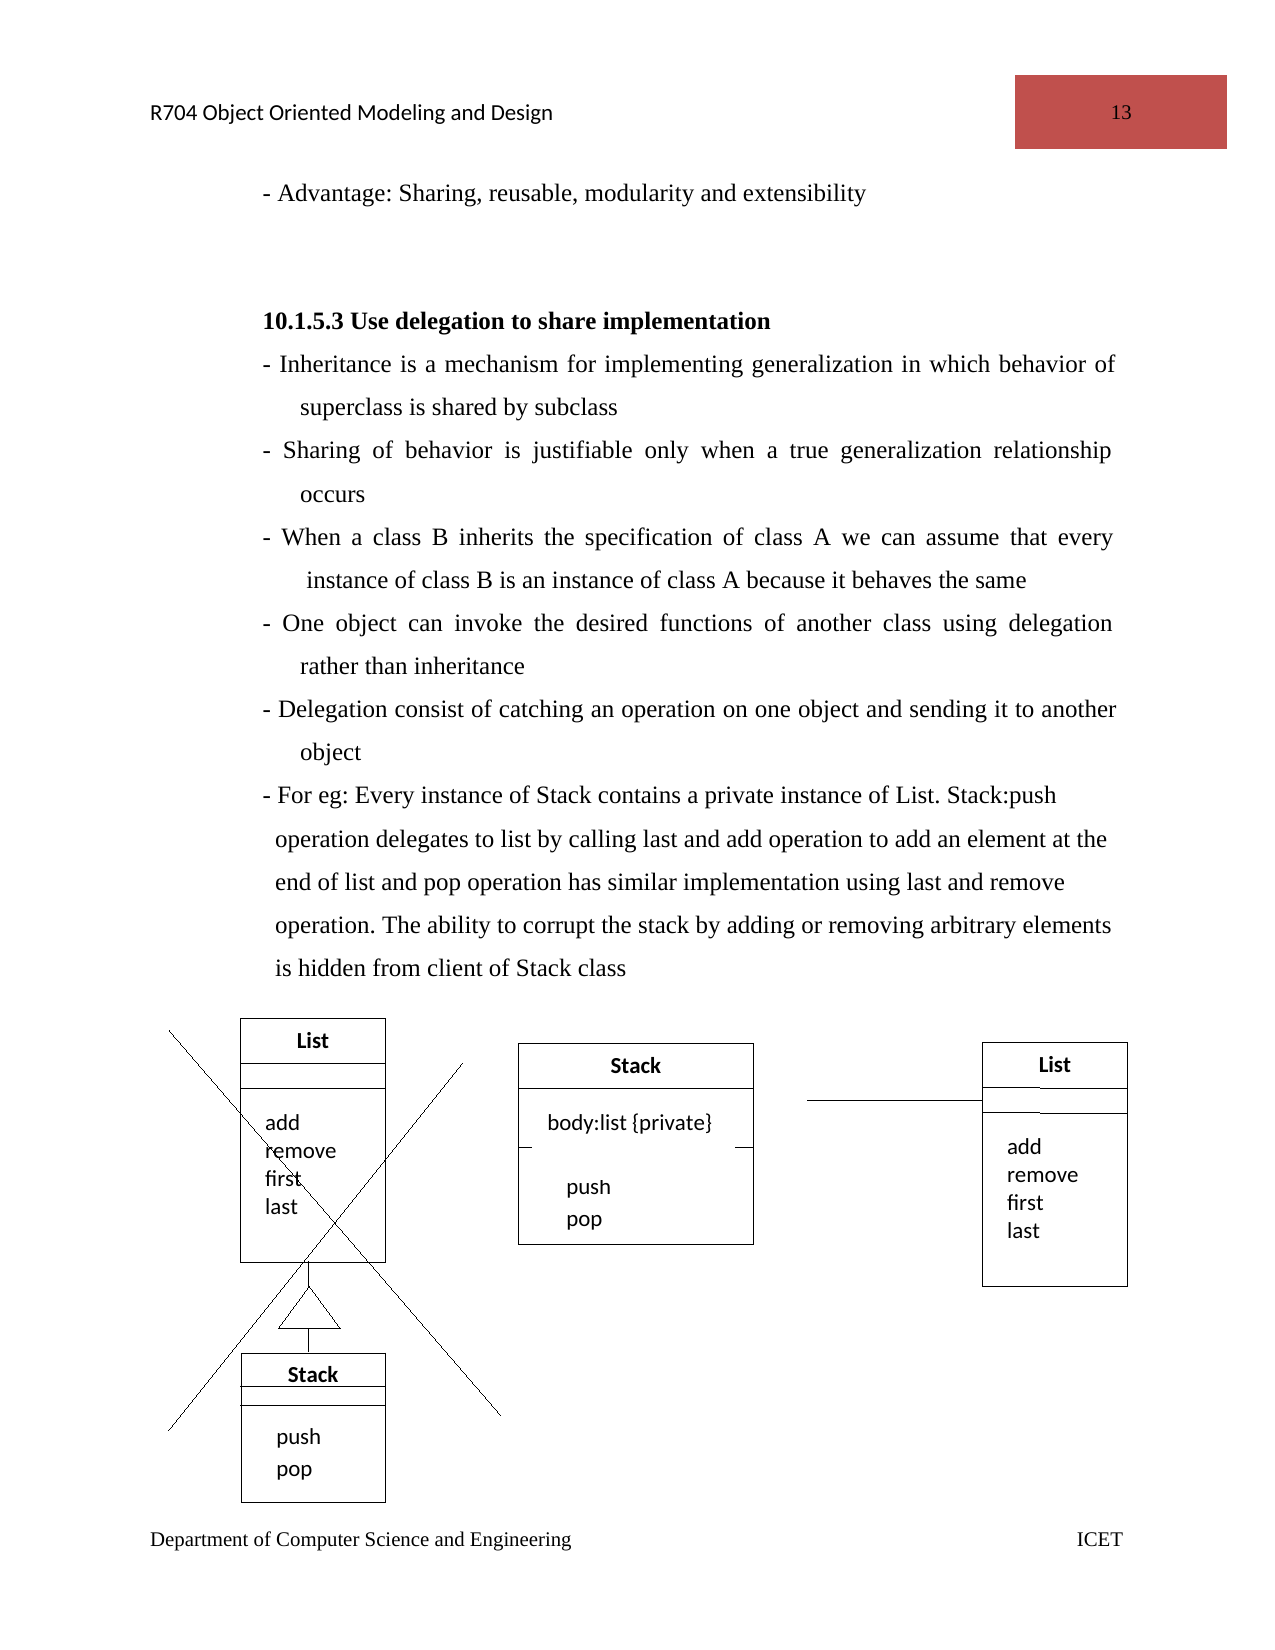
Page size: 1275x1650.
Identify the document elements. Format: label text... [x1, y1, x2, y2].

text end of list and pop operation has similar implementation using last and remove [150, 867, 1125, 896]
text is hidden from client of Stack class [150, 953, 1125, 982]
text - For eg: Every instance of Stack contains a private instance of List. Stack:push [150, 781, 1125, 809]
text - When a class B inherits the specification of class A we can assume that every instance of class B is an instance of class A because it behaves the same [150, 522, 1125, 594]
text operation. The ability to corrupt the stack by adding or removing arbitrary elements [150, 910, 1125, 939]
text 10.1.5.3 Use delegation to share implementation [150, 306, 1125, 335]
text - Delegation consist of catching an operation on one object and sending it to another object [150, 694, 1125, 766]
text - Sharing of behavior is justifiable only when a true generalization relationship occurs [150, 436, 1125, 507]
text - One object can invoke the desired functions of another class using delegation rather than inheritance [150, 608, 1125, 680]
text - Inheritance is a mechanism for implementing generalization in which behavior of superclass is shared by subclass [150, 349, 1125, 421]
text - Advantage: Sharing, reusable, modularity and extensibility [150, 178, 1125, 206]
text operation delegates to list by calling last and add operation to add an element at the [150, 824, 1125, 852]
